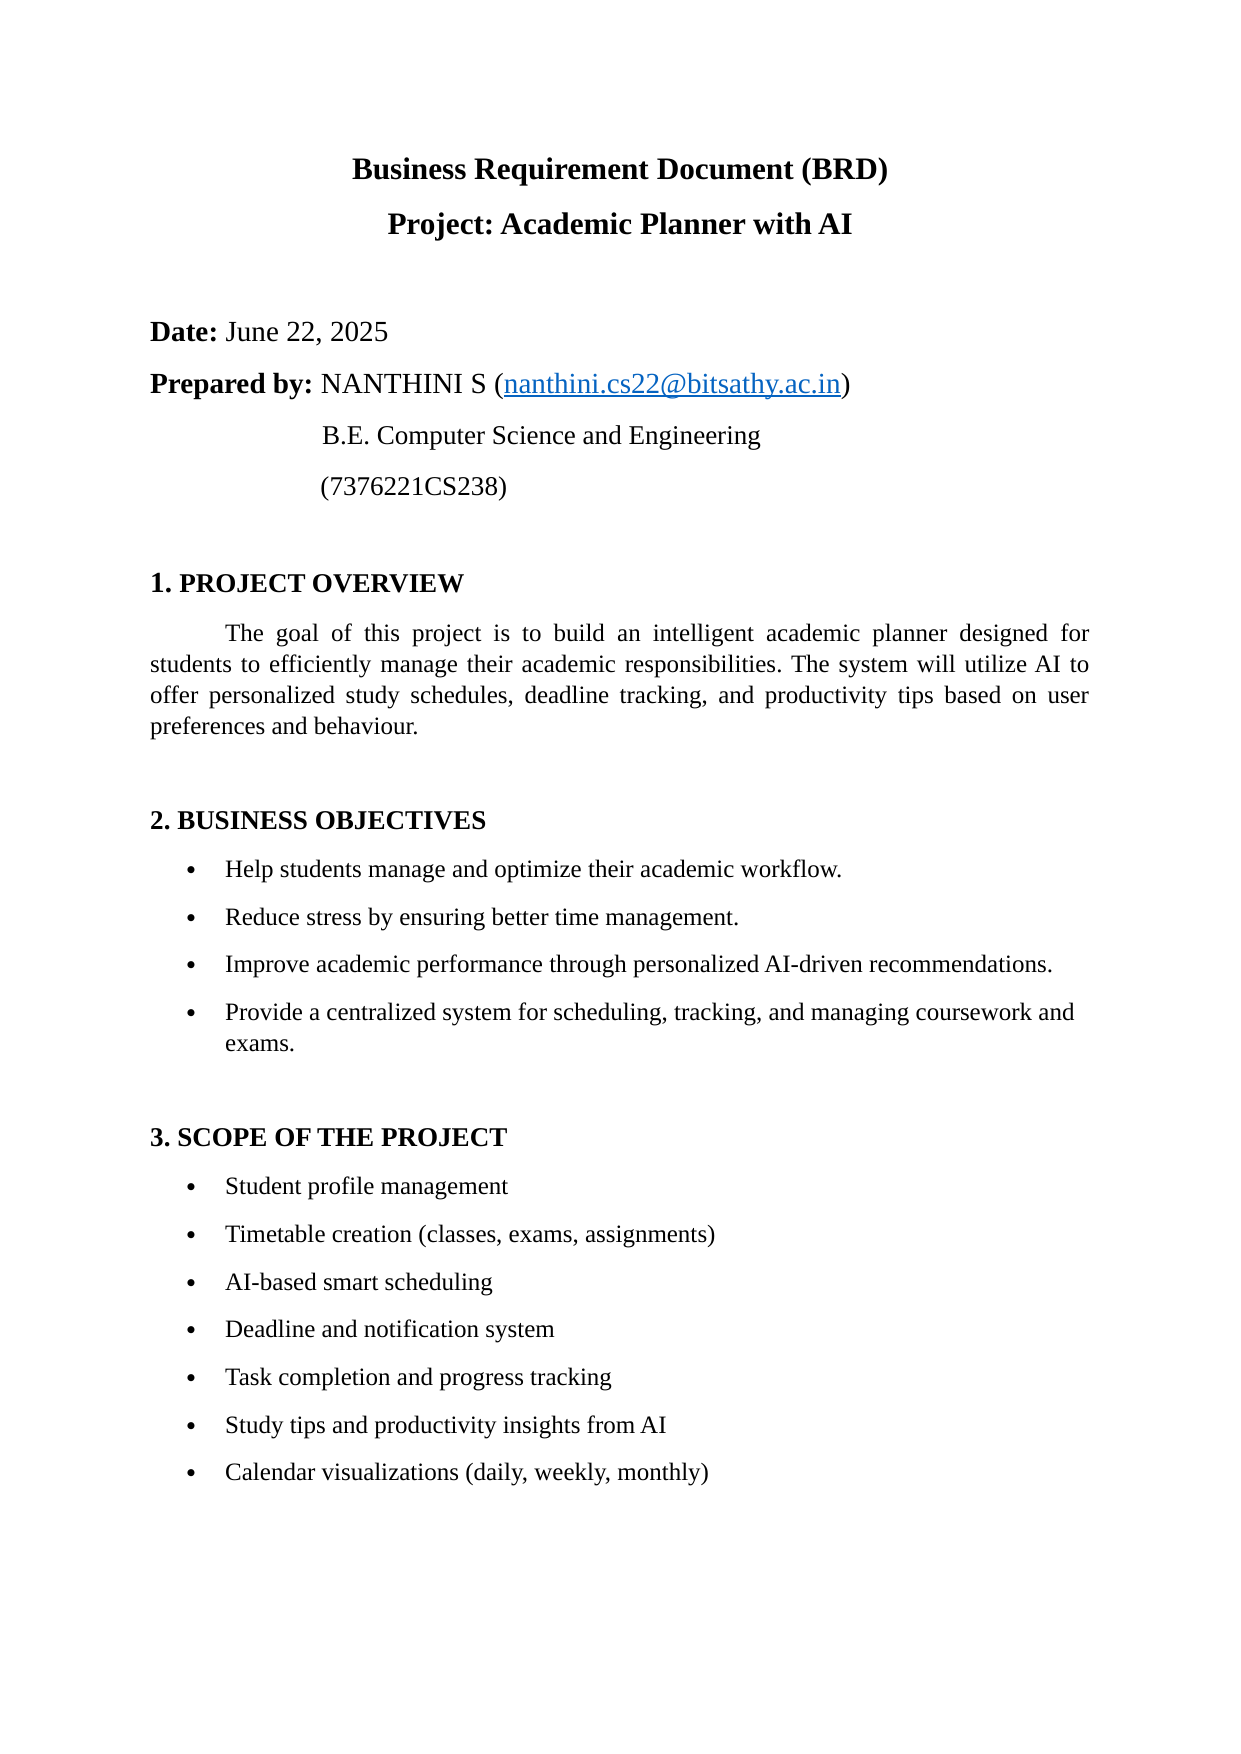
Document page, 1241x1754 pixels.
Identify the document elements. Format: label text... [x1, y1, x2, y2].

text Date: June 22, 2025 [150, 314, 1090, 347]
list Improve academic performance through personalized AI-driven recommendations. [187, 949, 1090, 978]
list Provide a centralized system for scheduling, tracking, and managing coursework and exams. [187, 997, 1090, 1057]
text Prepared by: NANTHINI S (nanthini.cs22@bitsathy.ac.in) [150, 366, 1090, 400]
text (7376221CS238) [150, 470, 1090, 501]
text B.E. Computer Science and Engineering [150, 419, 1090, 450]
list Calendar visualizations (daily, weekly, monthly) [187, 1457, 1090, 1486]
list AI-based smart scheduling [187, 1267, 1090, 1295]
list Help students manage and optimize their academic workflow. [187, 854, 1090, 883]
text 2. BUSINESS OBJECTIVES [150, 804, 1090, 835]
text Business Requirement Document (BRD) [150, 150, 1090, 186]
text Project: Academic Planner with AI [150, 205, 1090, 241]
text The goal of this project is to build an intelligent academic planner designed for students to efficiently manage their academic responsibilities. The system will utilize AI to offer personalized study schedules, deadline tracking, and productivity tips based on user preferences and behaviour. [150, 618, 1090, 740]
list Timetable creation (classes, exams, assignments) [187, 1219, 1090, 1248]
list Task completion and progress tracking [187, 1362, 1090, 1391]
list Reduce stress by ensuring better time management. [187, 902, 1090, 930]
list Student profile management [187, 1171, 1090, 1200]
text 3. SCOPE OF THE PROJECT [150, 1121, 1090, 1152]
text 1. PROJECT OVERVIEW [150, 565, 1090, 598]
list Deadline and notification system [187, 1314, 1090, 1343]
list Study tips and productivity insights from AI [187, 1410, 1090, 1438]
